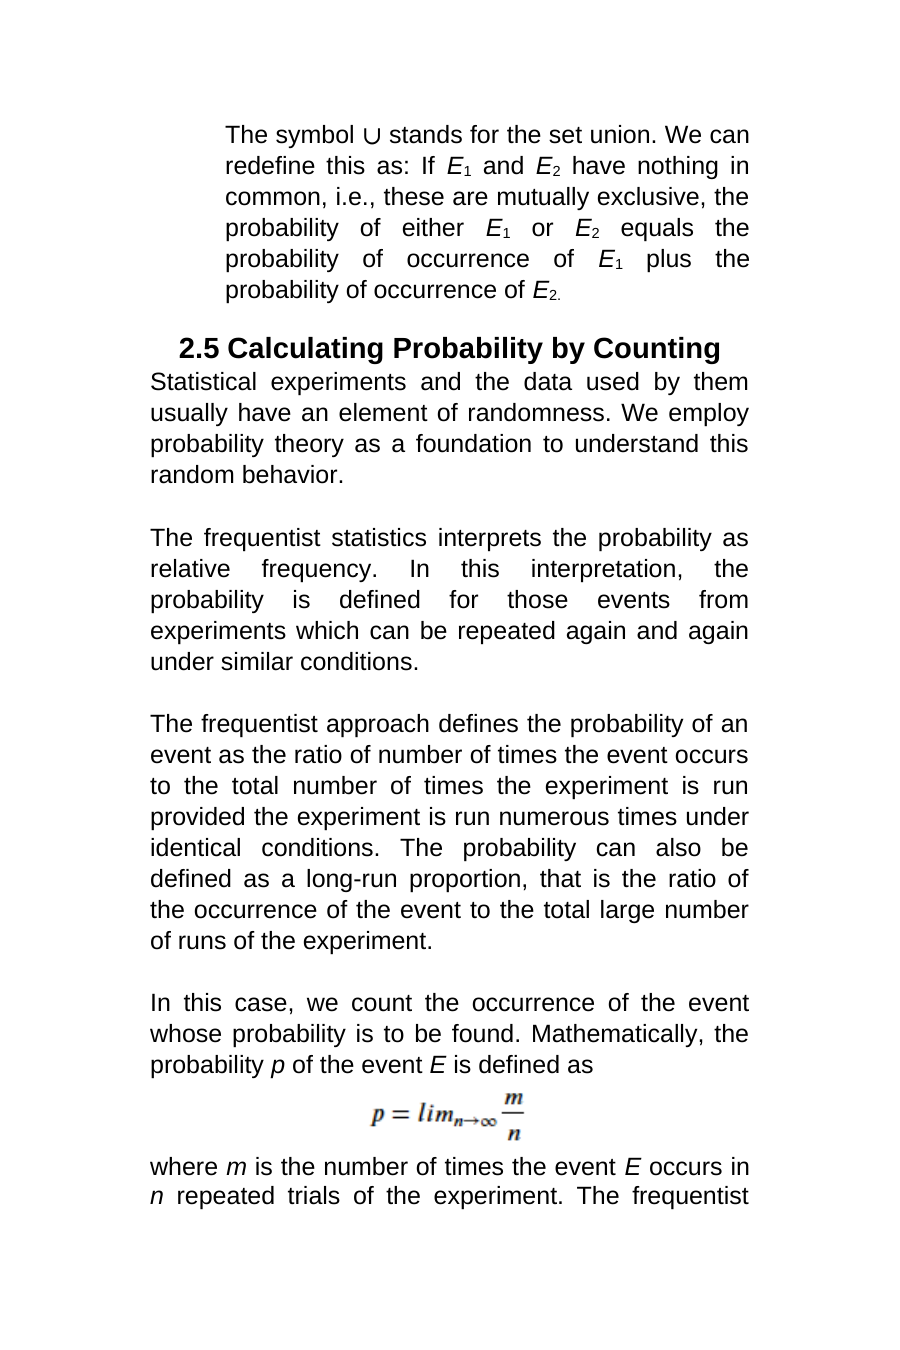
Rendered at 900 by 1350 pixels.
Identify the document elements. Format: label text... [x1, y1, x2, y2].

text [150, 1152, 750, 1209]
picture [361, 1081, 539, 1150]
text The frequentist approach defines the probability of an event as the ratio of number of times the event occurs to the total number of times the experiment is run provided the experiment is run numerous times under identical conditions. The probability can also be defined as a long-run proportion, that is the ratio of the occurrence of the event to the total large number of runs of the experiment. [150, 709, 750, 955]
text Statistical experiments and the data used by them usually have an element of randomness. We employ probability theory as a foundation to understand this random behavior. [150, 367, 750, 489]
text The frequentist statistics interprets the probability as relative frequency. In this interpretation, the probability is defined for those events from experiments which can be repeated again and again under similar conditions. [150, 522, 750, 675]
text In this case, we count the occurrence of the event whose probability is to be found. Mathematically, the probability p of the event E is defined as [150, 988, 750, 1079]
subtitle 2.5 Calculating Probability by Counting [150, 331, 750, 365]
list The symbol ∪ stands for the set union. We can redefine this as: If E1 and E2 have nothing in common, i.e., these are mutually exclusive, the probability of either E1 or E2 equals the probability of occurrence of E1 plus the probability of occurrence of E2. [225, 118, 750, 304]
